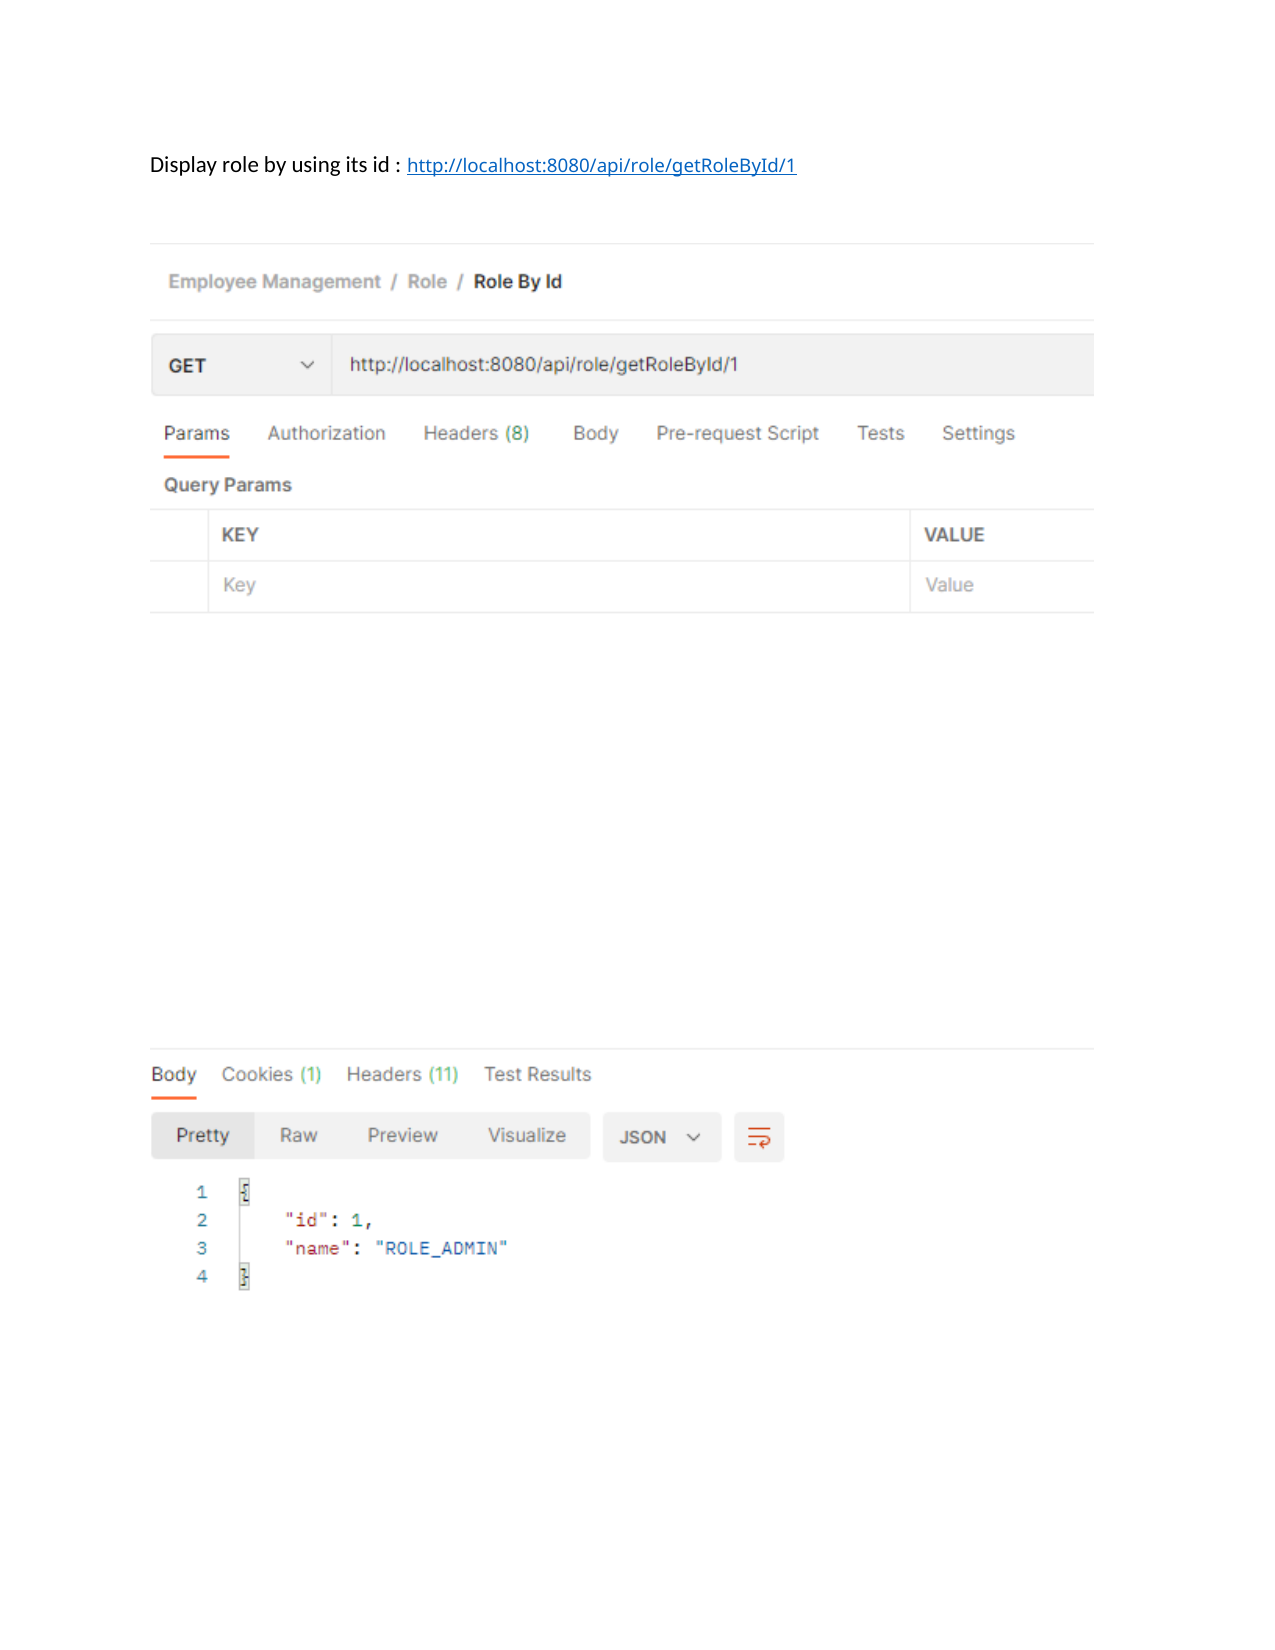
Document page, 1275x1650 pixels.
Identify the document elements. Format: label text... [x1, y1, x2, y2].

text Display role by using its id : http://localhost:8080/api/role/getRoleById/1 [150, 150, 1125, 178]
picture [150, 243, 1094, 1372]
